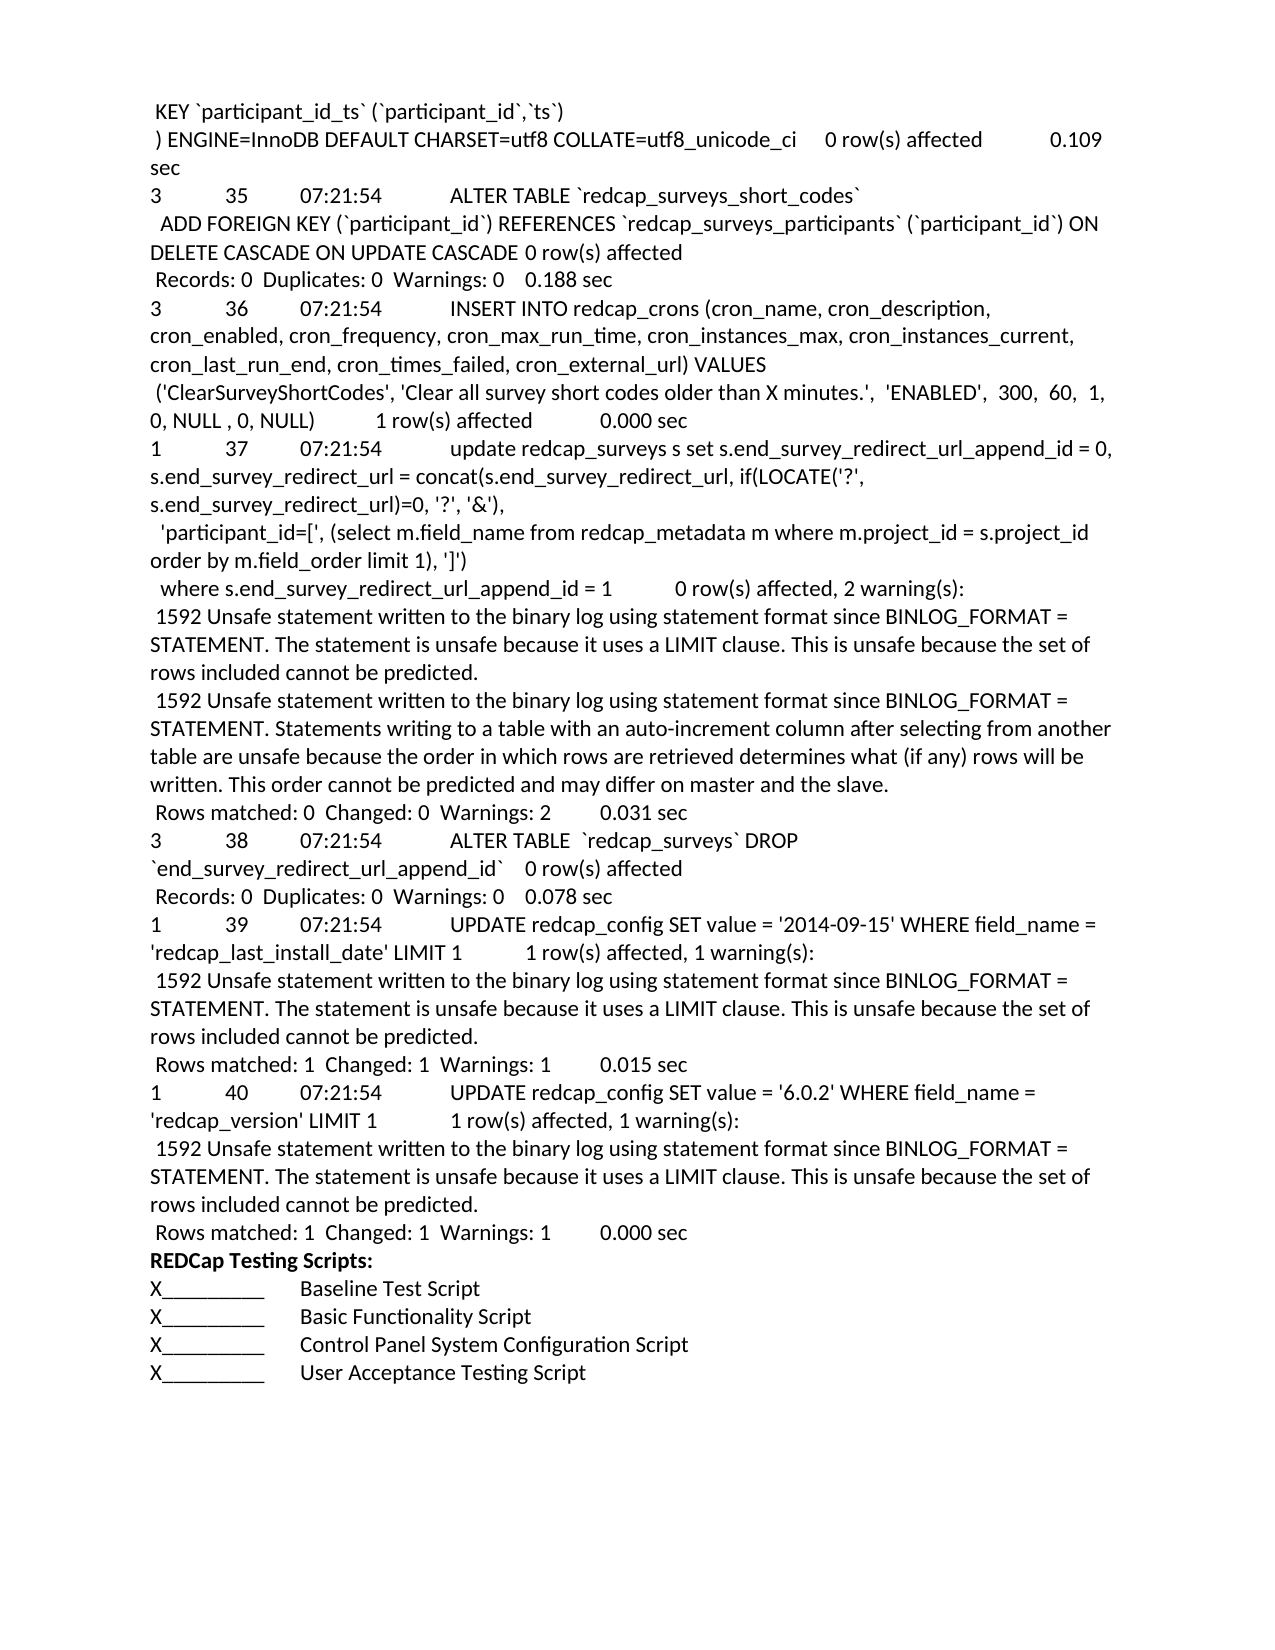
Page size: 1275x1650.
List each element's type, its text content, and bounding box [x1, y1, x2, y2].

text 1592 Unsafe statement written to the binary log using statement format since BINLOG_FORMAT = STATEMENT. Statements writing to a table with an auto-increment column after selecting from another table are unsafe because the order in which rows are retrieved determines what (if any) rows will be written. This order cannot be predicted and may differ on master and the slave. [150, 686, 1125, 798]
text KEY `participant_id_ts` (`participant_id`,`ts`) [150, 97, 1125, 126]
text 1 39 07:21:54 UPDATE redcap_config SET value = '2014-09-15' WHERE field_name = 'redcap_last_install_date' LIMIT 1 1 row(s) affected, 1 warning(s): [150, 910, 1125, 966]
text X_________ Control Panel System Configuration Script [150, 1330, 1125, 1358]
text Records: 0 Duplicates: 0 Warnings: 0 0.078 sec [150, 882, 1125, 910]
text X_________ Baseline Test Script [150, 1274, 1125, 1302]
text 1592 Unsafe statement written to the binary log using statement format since BINLOG_FORMAT = STATEMENT. The statement is unsafe because it uses a LIMIT clause. This is unsafe because the set of rows included cannot be predicted. [150, 966, 1125, 1050]
text Rows matched: 1 Changed: 1 Warnings: 1 0.015 sec [150, 1050, 1125, 1078]
text X_________ User Acceptance Testing Script [150, 1358, 1125, 1386]
text REDCap Testing Scripts: [150, 1246, 1125, 1274]
text 1592 Unsafe statement written to the binary log using statement format since BINLOG_FORMAT = STATEMENT. The statement is unsafe because it uses a LIMIT clause. This is unsafe because the set of rows included cannot be predicted. [150, 602, 1125, 686]
text 3 36 07:21:54 INSERT INTO redcap_crons (cron_name, cron_description, cron_enabled, cron_frequency, cron_max_run_time, cron_instances_max, cron_instances_current, cron_last_run_end, cron_times_failed, cron_external_url) VALUES [150, 294, 1125, 378]
text X_________ Basic Functionality Script [150, 1302, 1125, 1330]
text where s.end_survey_redirect_url_append_id = 1 0 row(s) affected, 2 warning(s): [150, 574, 1125, 602]
text ADD FOREIGN KEY (`participant_id`) REFERENCES `redcap_surveys_participants` (`participant_id`) ON DELETE CASCADE ON UPDATE CASCADE 0 row(s) affected [150, 209, 1125, 266]
text 3 38 07:21:54 ALTER TABLE `redcap_surveys` DROP `end_survey_redirect_url_append_id` 0 row(s) affected [150, 826, 1125, 882]
text Rows matched: 1 Changed: 1 Warnings: 1 0.000 sec [150, 1218, 1125, 1246]
text Records: 0 Duplicates: 0 Warnings: 0 0.188 sec [150, 266, 1125, 294]
text 1592 Unsafe statement written to the binary log using statement format since BINLOG_FORMAT = STATEMENT. The statement is unsafe because it uses a LIMIT clause. This is unsafe because the set of rows included cannot be predicted. [150, 1134, 1125, 1218]
text 1 40 07:21:54 UPDATE redcap_config SET value = '6.0.2' WHERE field_name = 'redcap_version' LIMIT 1 1 row(s) affected, 1 warning(s): [150, 1078, 1125, 1134]
text ) ENGINE=InnoDB DEFAULT CHARSET=utf8 COLLATE=utf8_unicode_ci 0 row(s) affected 0.109 sec [150, 126, 1125, 182]
text 3 35 07:21:54 ALTER TABLE `redcap_surveys_short_codes` [150, 182, 1125, 209]
text 'participant_id=[', (select m.field_name from redcap_metadata m where m.project_id = s.project_id order by m.field_order limit 1), ']') [150, 518, 1125, 574]
text ('ClearSurveyShortCodes', 'Clear all survey short codes older than X minutes.', 'ENABLED', 300, 60, 1, 0, NULL , 0, NULL) 1 row(s) affected 0.000 sec [150, 378, 1125, 434]
text Rows matched: 0 Changed: 0 Warnings: 2 0.031 sec [150, 798, 1125, 826]
text 1 37 07:21:54 update redcap_surveys s set s.end_survey_redirect_url_append_id = 0, s.end_survey_redirect_url = concat(s.end_survey_redirect_url, if(LOCATE('?', s.end_survey_redirect_url)=0, '?', '&'), [150, 434, 1125, 518]
